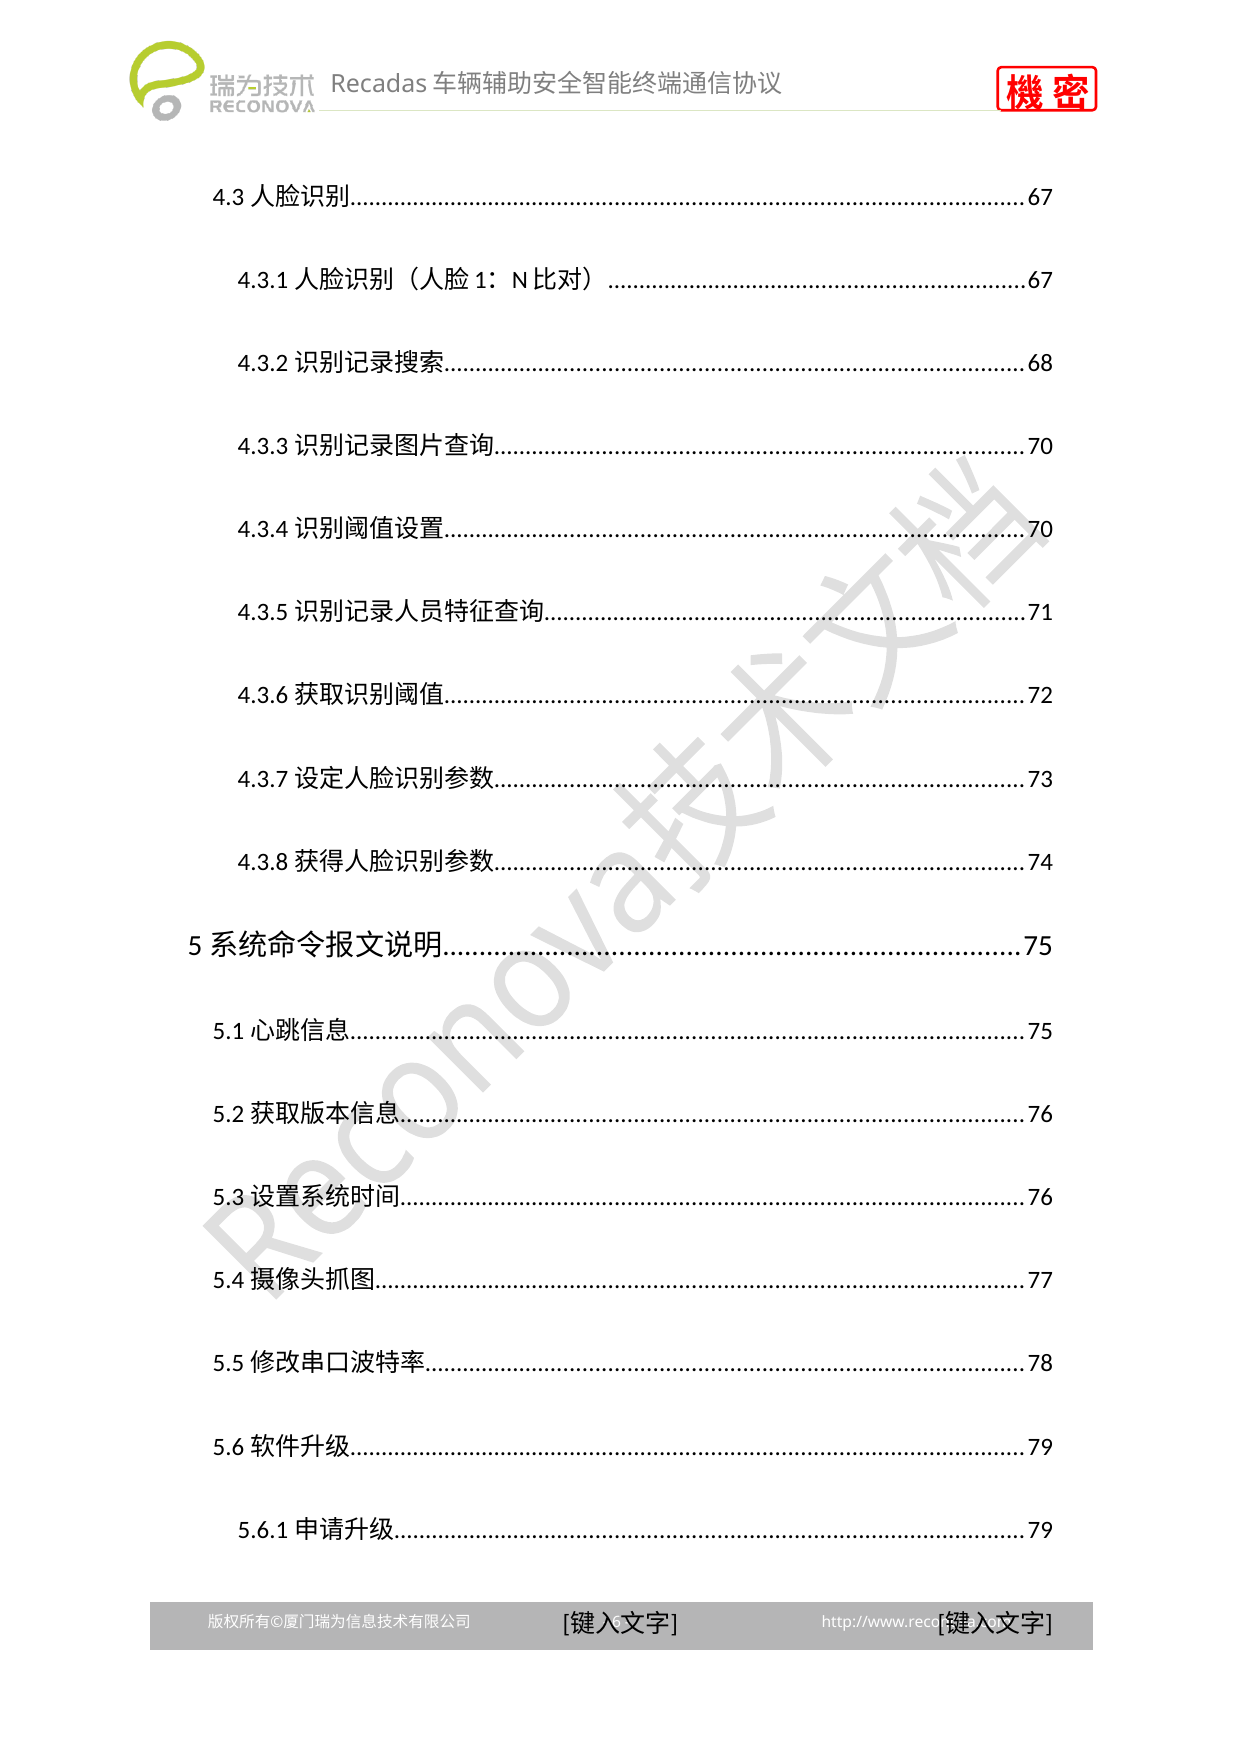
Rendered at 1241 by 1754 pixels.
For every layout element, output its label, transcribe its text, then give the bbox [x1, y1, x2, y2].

text 4.3.1 人脸识别（人脸1：N比对） 67 [237, 245, 1053, 310]
text 4.3.3 识别记录图片查询 70 [237, 411, 1053, 476]
text 4.3 人脸识别 67 [212, 162, 1053, 227]
text 4.3.5 识别记录人员特征查询 71 [237, 577, 1053, 642]
text 4.3.6 获取识别阈值 72 [237, 661, 1053, 726]
text 5.1 心跳信息 75 [212, 996, 1053, 1061]
text 5 系统命令报文说明 75 [187, 910, 1053, 975]
text 5.5 修改串口波特率 78 [212, 1328, 1053, 1393]
text 4.3.7 设定人脸识别参数 73 [237, 744, 1053, 809]
text 5.6 软件升级 79 [212, 1412, 1053, 1477]
picture [114, 34, 330, 127]
text 5.2 获取版本信息 76 [212, 1079, 1053, 1144]
text 4.3.4 识别阈值设置 70 [237, 494, 1053, 559]
text 5.6.1 申请升级 79 [237, 1495, 1053, 1560]
text 5.3 设置系统时间 76 [212, 1162, 1053, 1227]
text 4.3.8 获得人脸识别参数 74 [237, 827, 1053, 892]
text 5.4 摄像头抓图 77 [212, 1245, 1053, 1310]
text 4.3.2 识别记录搜索 68 [237, 328, 1053, 393]
